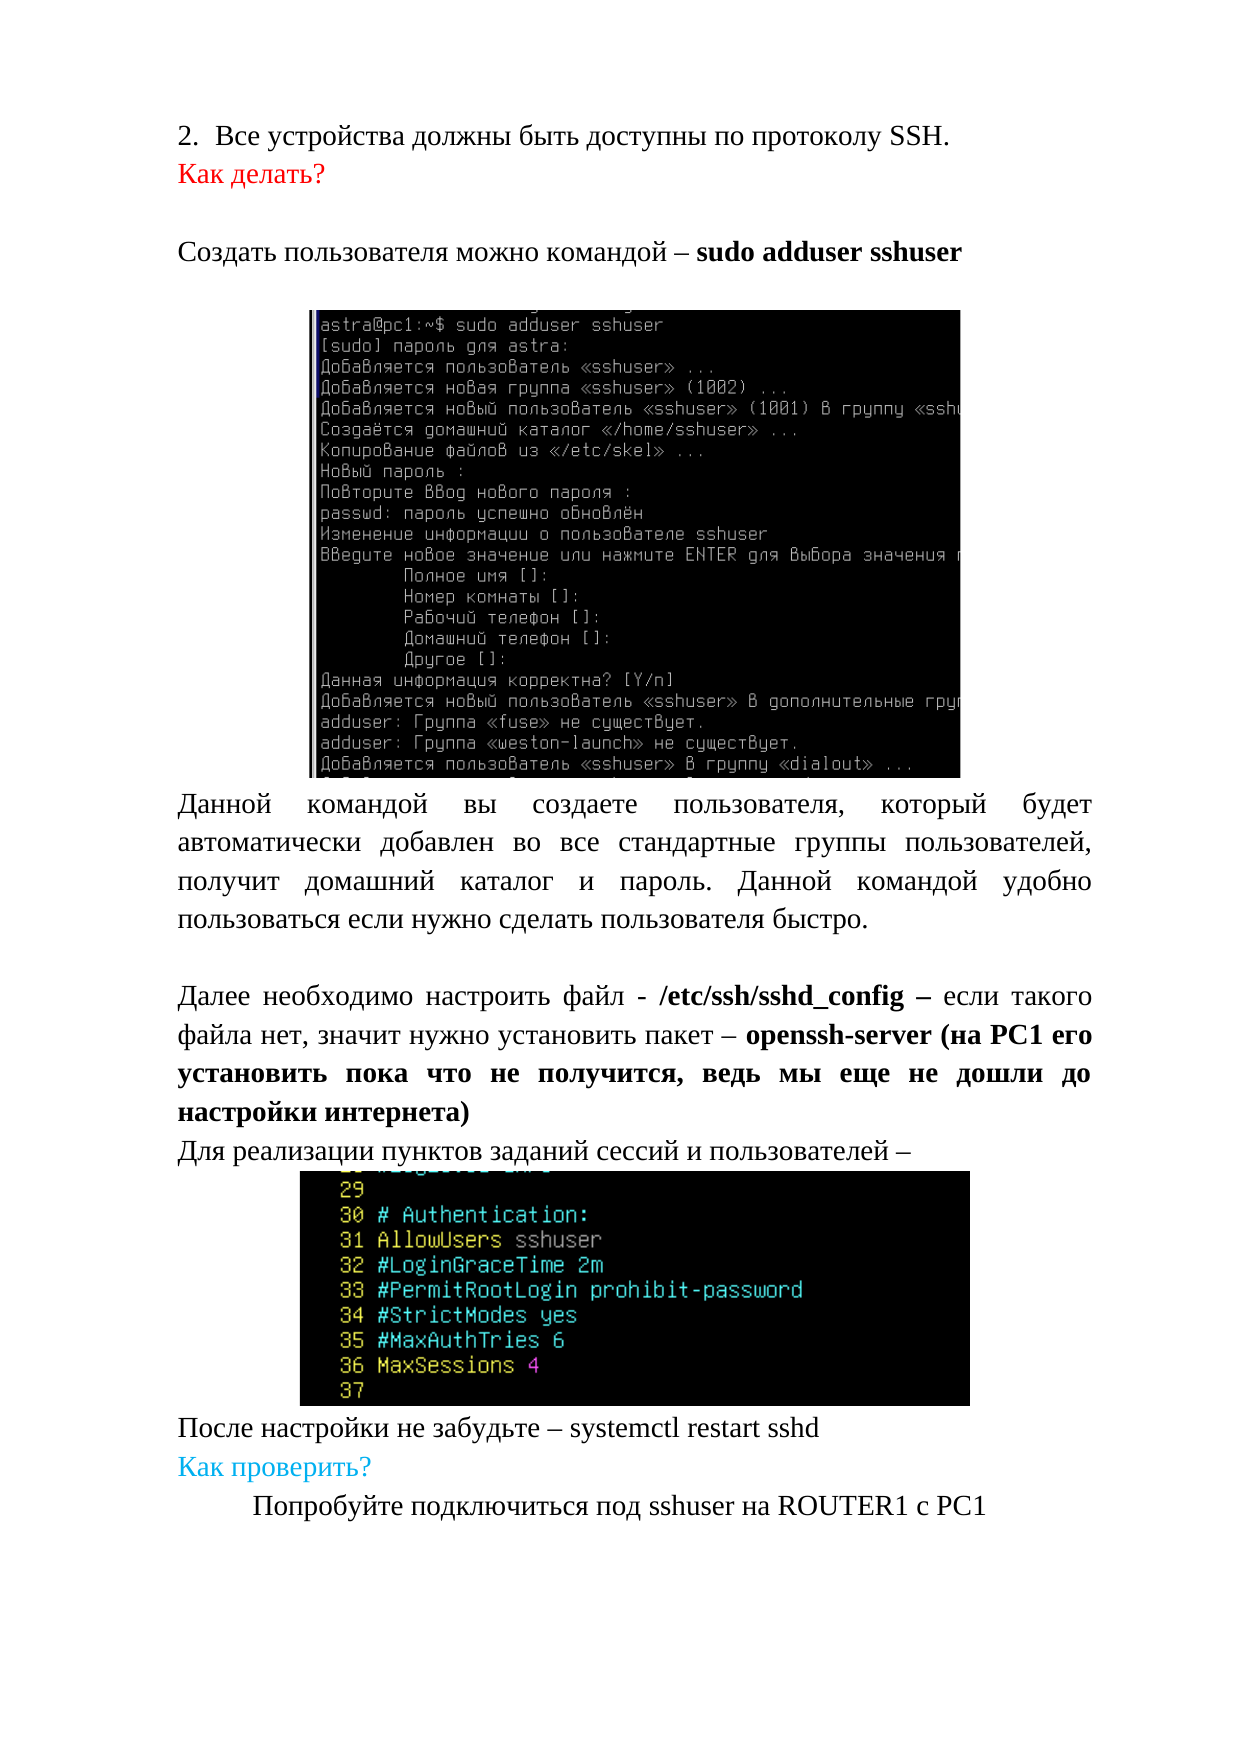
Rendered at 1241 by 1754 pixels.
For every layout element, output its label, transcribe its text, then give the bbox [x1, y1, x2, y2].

text Создать пользователя можно командой – sudo adduser sshuser [177, 234, 1092, 267]
text Попробуйте подключиться под sshuser на ROUTER1 с PC1 [177, 1488, 1092, 1521]
text Данной командой вы создаете пользователя, который будет автоматически добавлен во все стандартные группы пользователей, получит домашний каталог и пароль. Данной командой удобно пользоваться если нужно сделать пользователя быстро. [177, 786, 1092, 935]
picture [309, 310, 961, 778]
picture [299, 1171, 970, 1406]
text Далее необходимо настроить файл - /etc/ssh/sshd_config – если такого файла нет, значит нужно установить пакет – openssh-server (на PC1 его установить пока что не получится, ведь мы еще не дошли до настройки интернета) [177, 978, 1092, 1128]
text Как делать? [177, 157, 1092, 190]
text После настройки не забудьте – systemctl restart sshd [177, 1411, 1092, 1444]
text Как проверить? [177, 1449, 1092, 1483]
text Для реализации пунктов заданий сессий и пользователей – [177, 1133, 1092, 1166]
list Все устройства должны быть доступны по протоколу SSH. [177, 118, 1092, 152]
